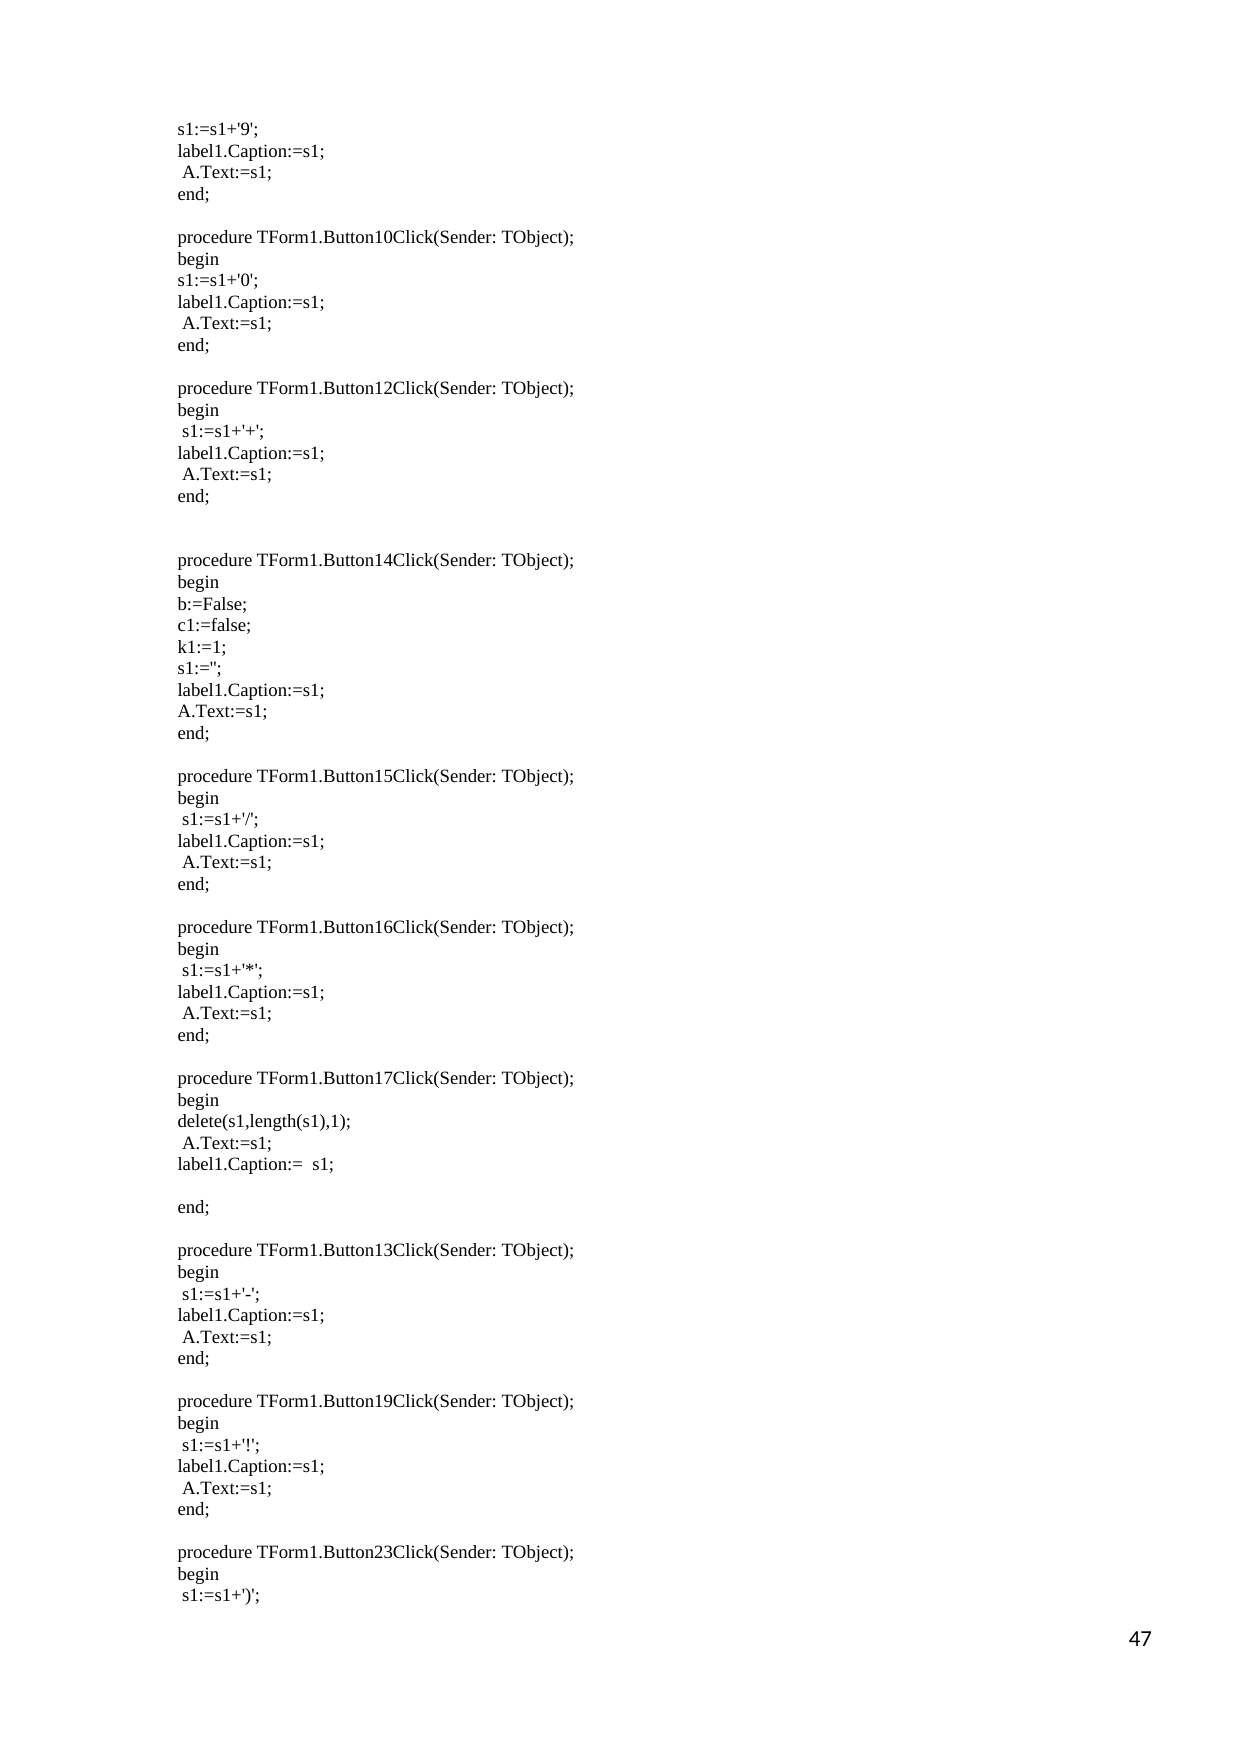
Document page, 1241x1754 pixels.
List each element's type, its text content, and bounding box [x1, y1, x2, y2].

text procedure TForm1.Button12Click(Sender: TObject); [177, 377, 1152, 398]
text begin [177, 1261, 1152, 1282]
text procedure TForm1.Button16Click(Sender: TObject); [177, 916, 1152, 937]
text end; [177, 1347, 1152, 1369]
text delete(s1,length(s1),1); [177, 1110, 1152, 1132]
text end; [177, 334, 1152, 355]
text procedure TForm1.Button19Click(Sender: TObject); [177, 1390, 1152, 1412]
text A.Text:=s1; [177, 1477, 1152, 1498]
text label1.Caption:=s1; [177, 1455, 1152, 1477]
text A.Text:=s1; [177, 1326, 1152, 1347]
text s1:=s1+'-'; [177, 1282, 1152, 1304]
text procedure TForm1.Button10Click(Sender: TObject); [177, 226, 1152, 247]
text s1:=s1+'!'; [177, 1433, 1152, 1455]
text end; [177, 485, 1152, 506]
text A.Text:=s1; [177, 700, 1152, 722]
text label1.Caption:=s1; [177, 1304, 1152, 1326]
text procedure TForm1.Button15Click(Sender: TObject); [177, 765, 1152, 787]
text label1.Caption:= s1; [177, 1153, 1152, 1175]
text label1.Caption:=s1; [177, 679, 1152, 700]
text A.Text:=s1; [177, 1002, 1152, 1024]
text A.Text:=s1; [177, 161, 1152, 183]
text s1:=s1+'+'; [177, 420, 1152, 442]
text begin [177, 571, 1152, 592]
text s1:=s1+'0'; [177, 269, 1152, 291]
text begin [177, 1088, 1152, 1110]
text procedure TForm1.Button14Click(Sender: TObject); [177, 549, 1152, 571]
text label1.Caption:=s1; [177, 140, 1152, 161]
text s1:=s1+'*'; [177, 959, 1152, 981]
text end; [177, 183, 1152, 204]
text end; [177, 1498, 1152, 1520]
text procedure TForm1.Button17Click(Sender: TObject); [177, 1067, 1152, 1088]
text end; [177, 873, 1152, 894]
text A.Text:=s1; [177, 312, 1152, 334]
text label1.Caption:=s1; [177, 981, 1152, 1002]
text s1:=s1+'9'; [177, 118, 1152, 140]
text A.Text:=s1; [177, 463, 1152, 485]
text end; [177, 1024, 1152, 1045]
text end; [177, 1196, 1152, 1218]
text s1:=s1+')'; [177, 1584, 1152, 1606]
text label1.Caption:=s1; [177, 291, 1152, 312]
text begin [177, 247, 1152, 269]
text label1.Caption:=s1; [177, 830, 1152, 851]
text begin [177, 1563, 1152, 1584]
text s1:=''; [177, 657, 1152, 679]
text procedure TForm1.Button13Click(Sender: TObject); [177, 1239, 1152, 1261]
text s1:=s1+'/'; [177, 808, 1152, 830]
text procedure TForm1.Button23Click(Sender: TObject); [177, 1541, 1152, 1563]
text c1:=false; [177, 614, 1152, 636]
text begin [177, 398, 1152, 420]
text begin [177, 937, 1152, 959]
text label1.Caption:=s1; [177, 442, 1152, 463]
text begin [177, 1412, 1152, 1433]
text k1:=1; [177, 636, 1152, 657]
text A.Text:=s1; [177, 1132, 1152, 1153]
text A.Text:=s1; [177, 851, 1152, 873]
text end; [177, 722, 1152, 743]
text b:=False; [177, 592, 1152, 614]
text begin [177, 787, 1152, 808]
